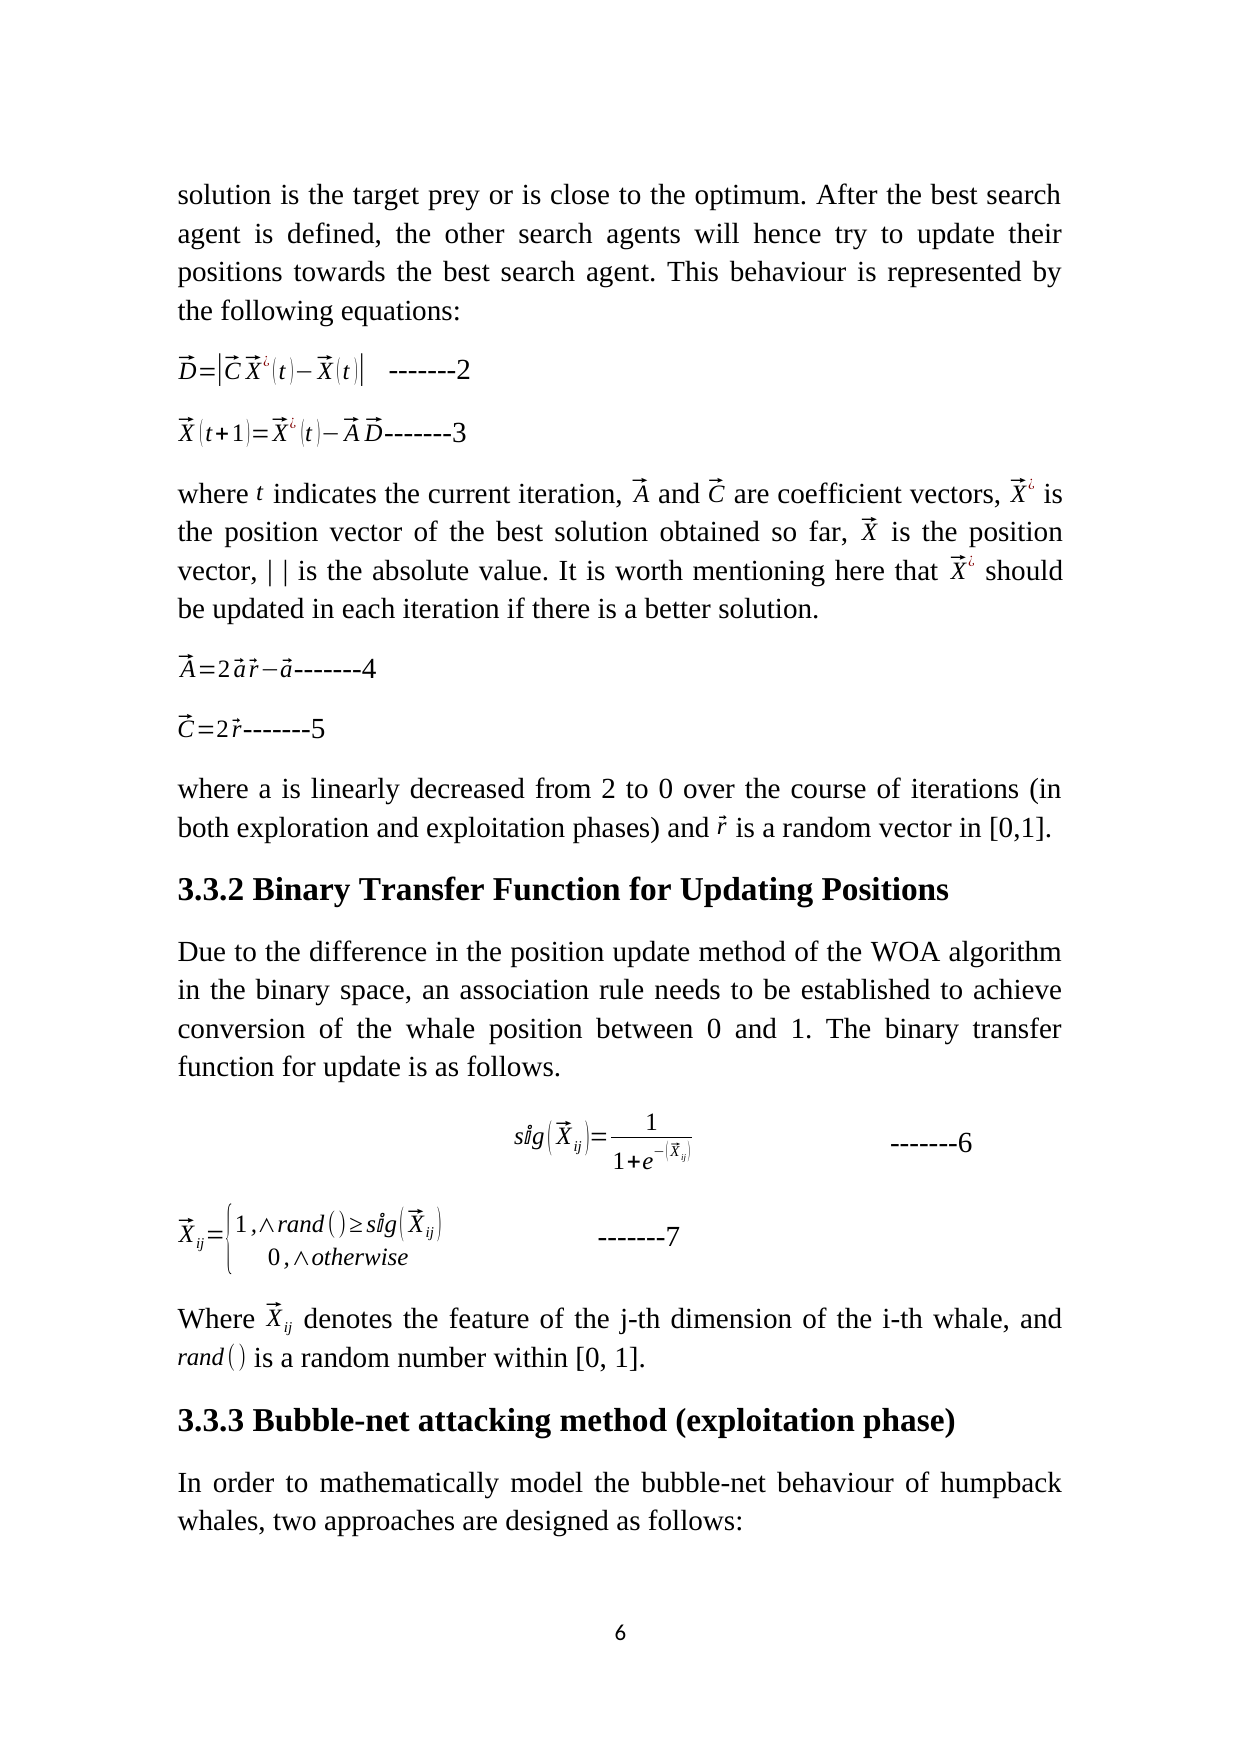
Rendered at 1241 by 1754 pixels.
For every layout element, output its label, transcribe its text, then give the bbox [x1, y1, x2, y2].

text Due to the difference in the position update method of the WOA algorithm in the binary space, an association rule needs to be established to achieve conversion of the whale position between 0 and 1. The binary transfer function for update is as follows. [177, 934, 1063, 1083]
text -------3 [177, 415, 1063, 450]
text -------4 [177, 651, 1063, 685]
text Where denotes the feature of the j-th dimension of the i-th whale, and is a random number within [0, 1]. [177, 1301, 1063, 1374]
text -------6 [177, 1109, 1063, 1176]
text 3.3.3 Bubble-net attacking method (exploitation phase) [177, 1400, 1063, 1438]
text where indicates the current iteration, and are coefficient vectors, is the position vector of the best solution obtained so far, is the position vector, | | is the absolute value. It is worth mentioning here that should be updated in each iteration if there is a better solution. [177, 476, 1063, 625]
text -------5 [177, 711, 1063, 745]
text 3.3.2 Binary Transfer Function for Updating Positions [177, 869, 1063, 907]
text In order to mathematically model the bubble-net behaviour of humpback whales, two approaches are designed as follows: [177, 1465, 1063, 1537]
text where a is linearly decreased from 2 to 0 over the course of iterations (in both exploration and exploitation phases) and is a random vector in [0,1]. [177, 771, 1063, 843]
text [177, 177, 1063, 326]
text -------7 [177, 1202, 1063, 1275]
text -------2 [177, 352, 1063, 389]
